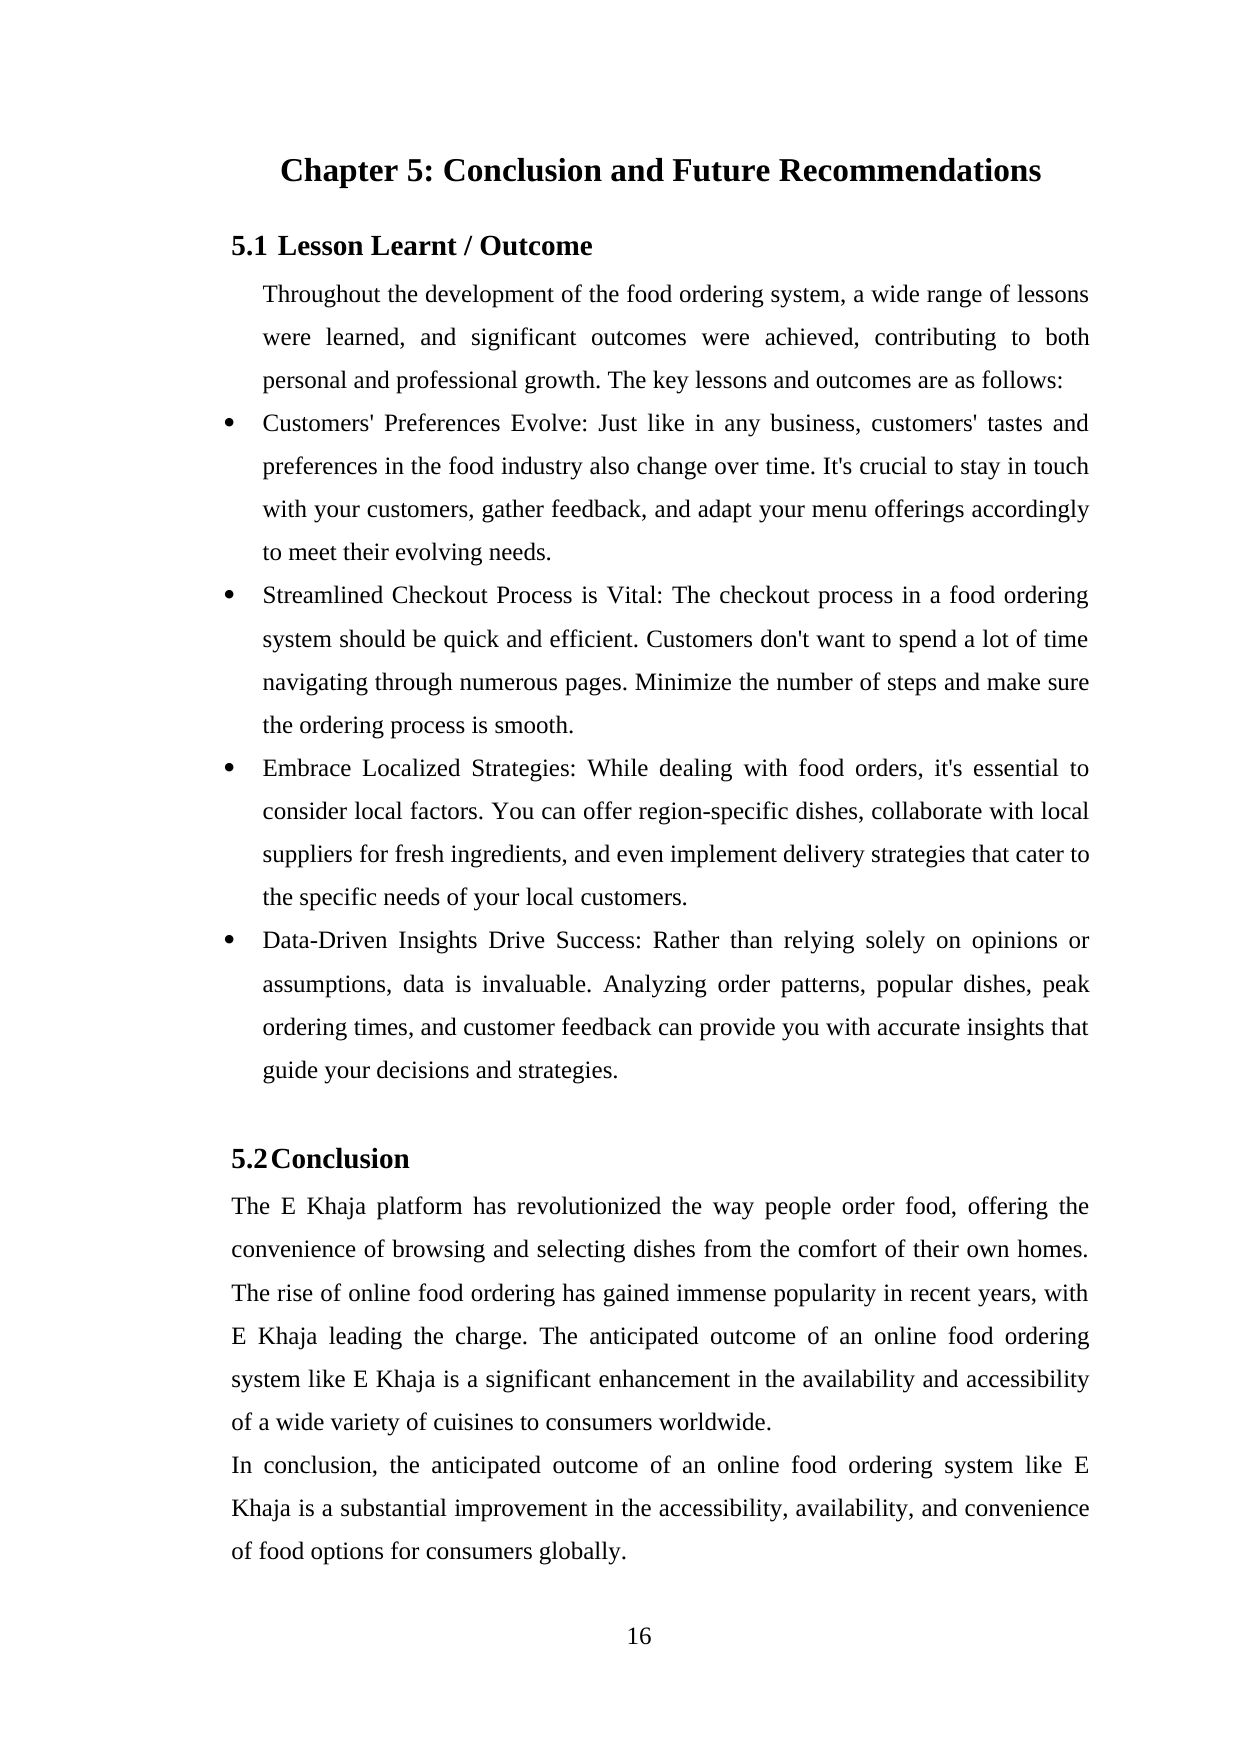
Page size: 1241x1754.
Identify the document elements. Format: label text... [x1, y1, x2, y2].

list Throughout the development of the food ordering system, a wide range of lessons were learned, and significant outcomes were achieved, contributing to both personal and professional growth. The key lessons and outcomes are as follows: [262, 279, 1090, 394]
list Streamlined Checkout Process is Vital: The checkout process in a food ordering system should be quick and efficient. Customers don't want to spend a lot of time navigating through numerous pages. Minimize the number of steps and make sure the ordering process is smooth. [225, 581, 1090, 739]
text Chapter 5: Conclusion and Future Recommendations [231, 150, 1090, 188]
list Lesson Learnt / Outcome [231, 228, 1090, 262]
list Customers' Preferences Evolve: Just like in any business, customers' tastes and preferences in the food industry also change over time. It's crucial to stay in touch with your customers, gather feedback, and adapt your menu offerings accordingly to meet their evolving needs. [225, 408, 1090, 566]
list Data-Driven Insights Drive Success: Rather than relying solely on opinions or assumptions, data is invaluable. Analyzing order patterns, popular dishes, peak ordering times, and customer feedback can provide you with accurate insights that guide your decisions and strategies. [225, 926, 1090, 1084]
list Embrace Localized Strategies: While dealing with food orders, it's essential to consider local factors. You can offer region-specific dishes, collaborate with local suppliers for fresh ingredients, and even implement delivery strategies that cater to the specific needs of your local customers. [225, 753, 1090, 911]
list Conclusion [231, 1141, 1090, 1175]
list The E Khaja platform has revolutionized the way people order food, offering the convenience of browsing and selecting dishes from the comfort of their own homes. The rise of online food ordering has gained immense popularity in recent years, with E Khaja leading the charge. The anticipated outcome of an online food ordering system like E Khaja is a significant enhancement in the availability and accessibility of a wide variety of cuisines to consumers worldwide. [231, 1191, 1090, 1436]
list In conclusion, the anticipated outcome of an online food ordering system like E Khaja is a substantial improvement in the accessibility, availability, and convenience of food options for consumers globally. [231, 1450, 1090, 1565]
